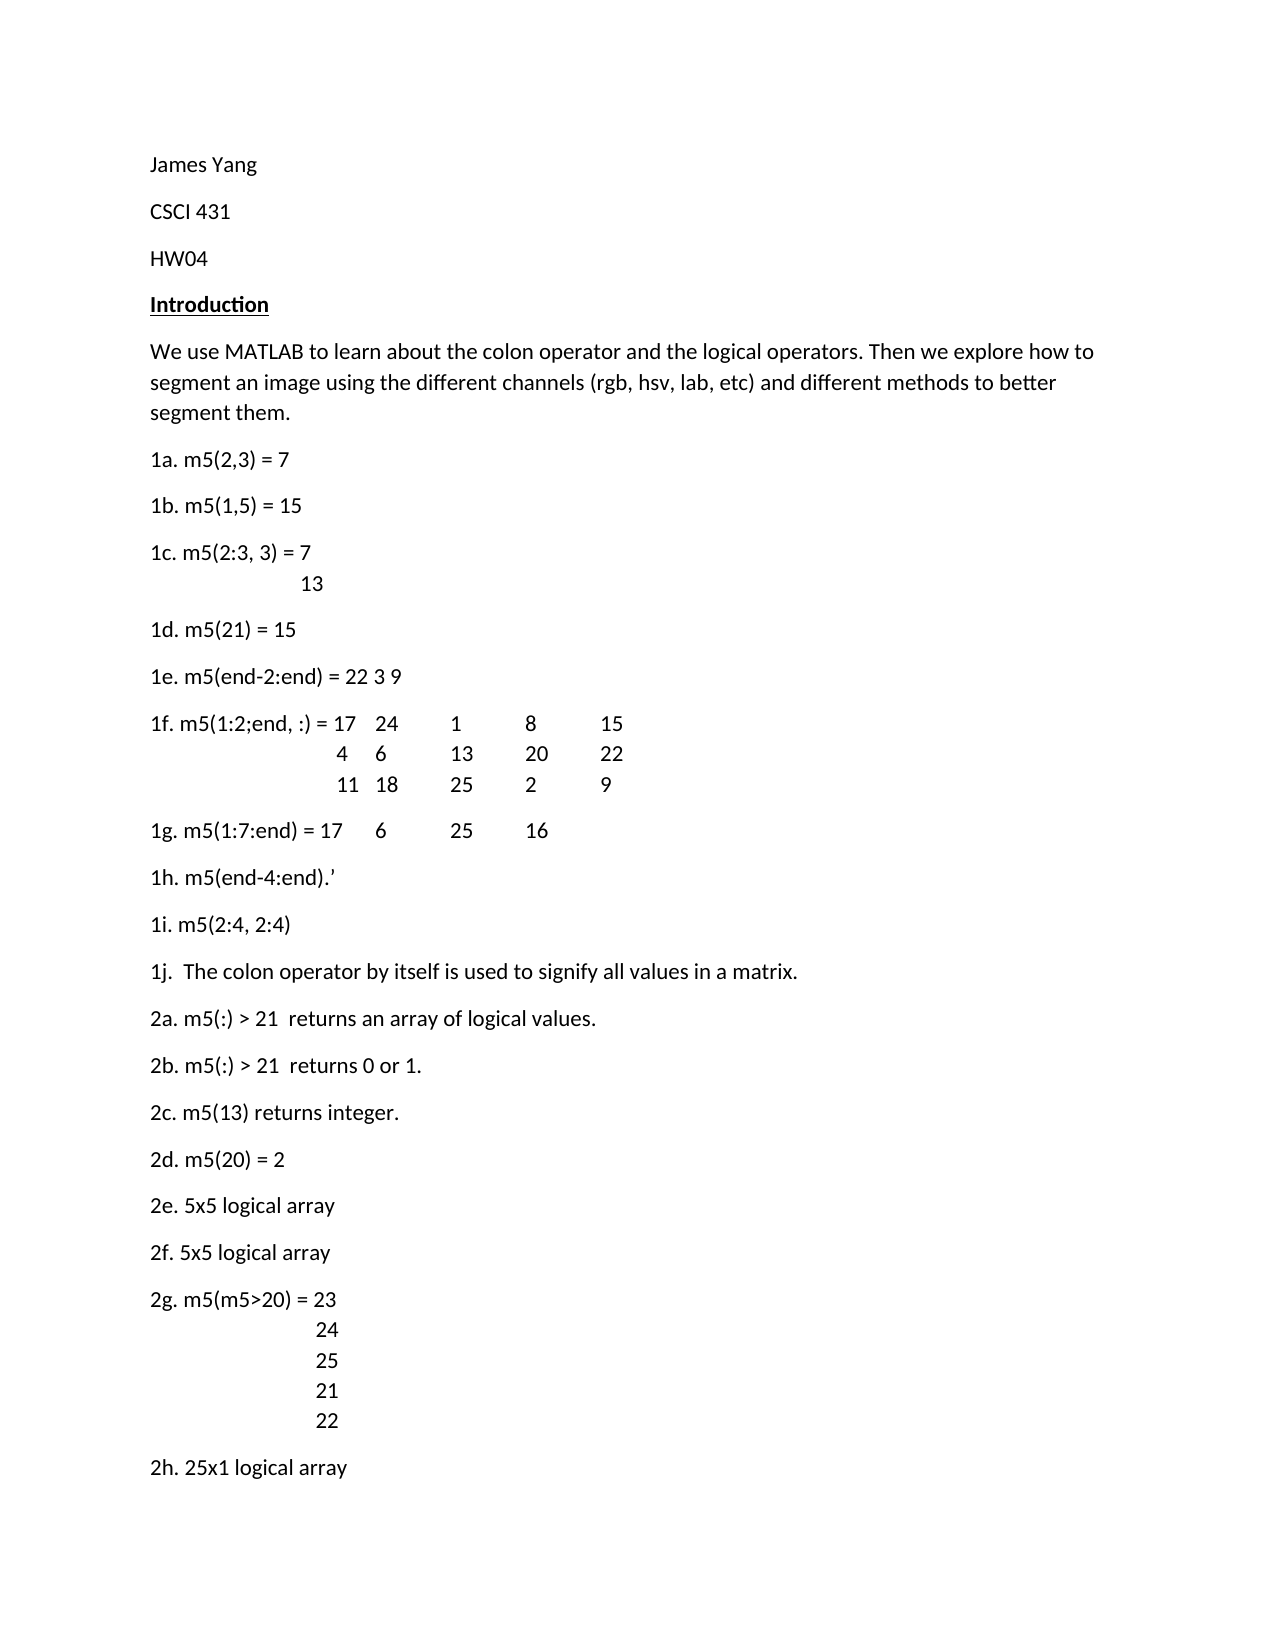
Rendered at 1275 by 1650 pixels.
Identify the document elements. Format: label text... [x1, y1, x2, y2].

text CSCI 431 [150, 197, 1125, 225]
text 1j. The colon operator by itself is used to signify all values in a matrix. [150, 957, 1125, 985]
text 2g. m5(m5>20) = 23 24 25 21 22 [150, 1285, 1125, 1434]
text 2d. m5(20) = 2 [150, 1145, 1125, 1173]
text 2h. 25x1 logical array [150, 1453, 1125, 1481]
text 1h. m5(end-4:end).’ [150, 863, 1125, 892]
text HW04 [150, 244, 1125, 272]
text 1b. m5(1,5) = 15 [150, 492, 1125, 520]
text Introduction [150, 291, 1125, 319]
text We use MATLAB to learn about the colon operator and the logical operators. Then we explore how to segment an image using the different channels (rgb, hsv, lab, etc) and different methods to better segment them. [150, 337, 1125, 426]
text 1e. m5(end-2:end) = 22 3 9 [150, 662, 1125, 691]
text 1d. m5(21) = 15 [150, 616, 1125, 644]
text 2e. 5x5 logical array [150, 1192, 1125, 1220]
text 2f. 5x5 logical array [150, 1238, 1125, 1267]
text 1c. m5(2:3, 3) = 7 13 [150, 538, 1125, 597]
text James Yang [150, 150, 1125, 178]
text 1a. m5(2,3) = 7 [150, 445, 1125, 473]
text 1i. m5(2:4, 2:4) [150, 910, 1125, 938]
text 2c. m5(13) returns integer. [150, 1098, 1125, 1126]
text 2b. m5(:) > 21 returns 0 or 1. [150, 1051, 1125, 1079]
text 1f. m5(1:2;end, :) = 17 24 1 8 15 4 6 13 20 22 11 18 25 2 9 [150, 709, 1125, 798]
text 2a. m5(:) > 21 returns an array of logical values. [150, 1004, 1125, 1032]
text 1g. m5(1:7:end) = 17 6 25 16 [150, 817, 1125, 845]
